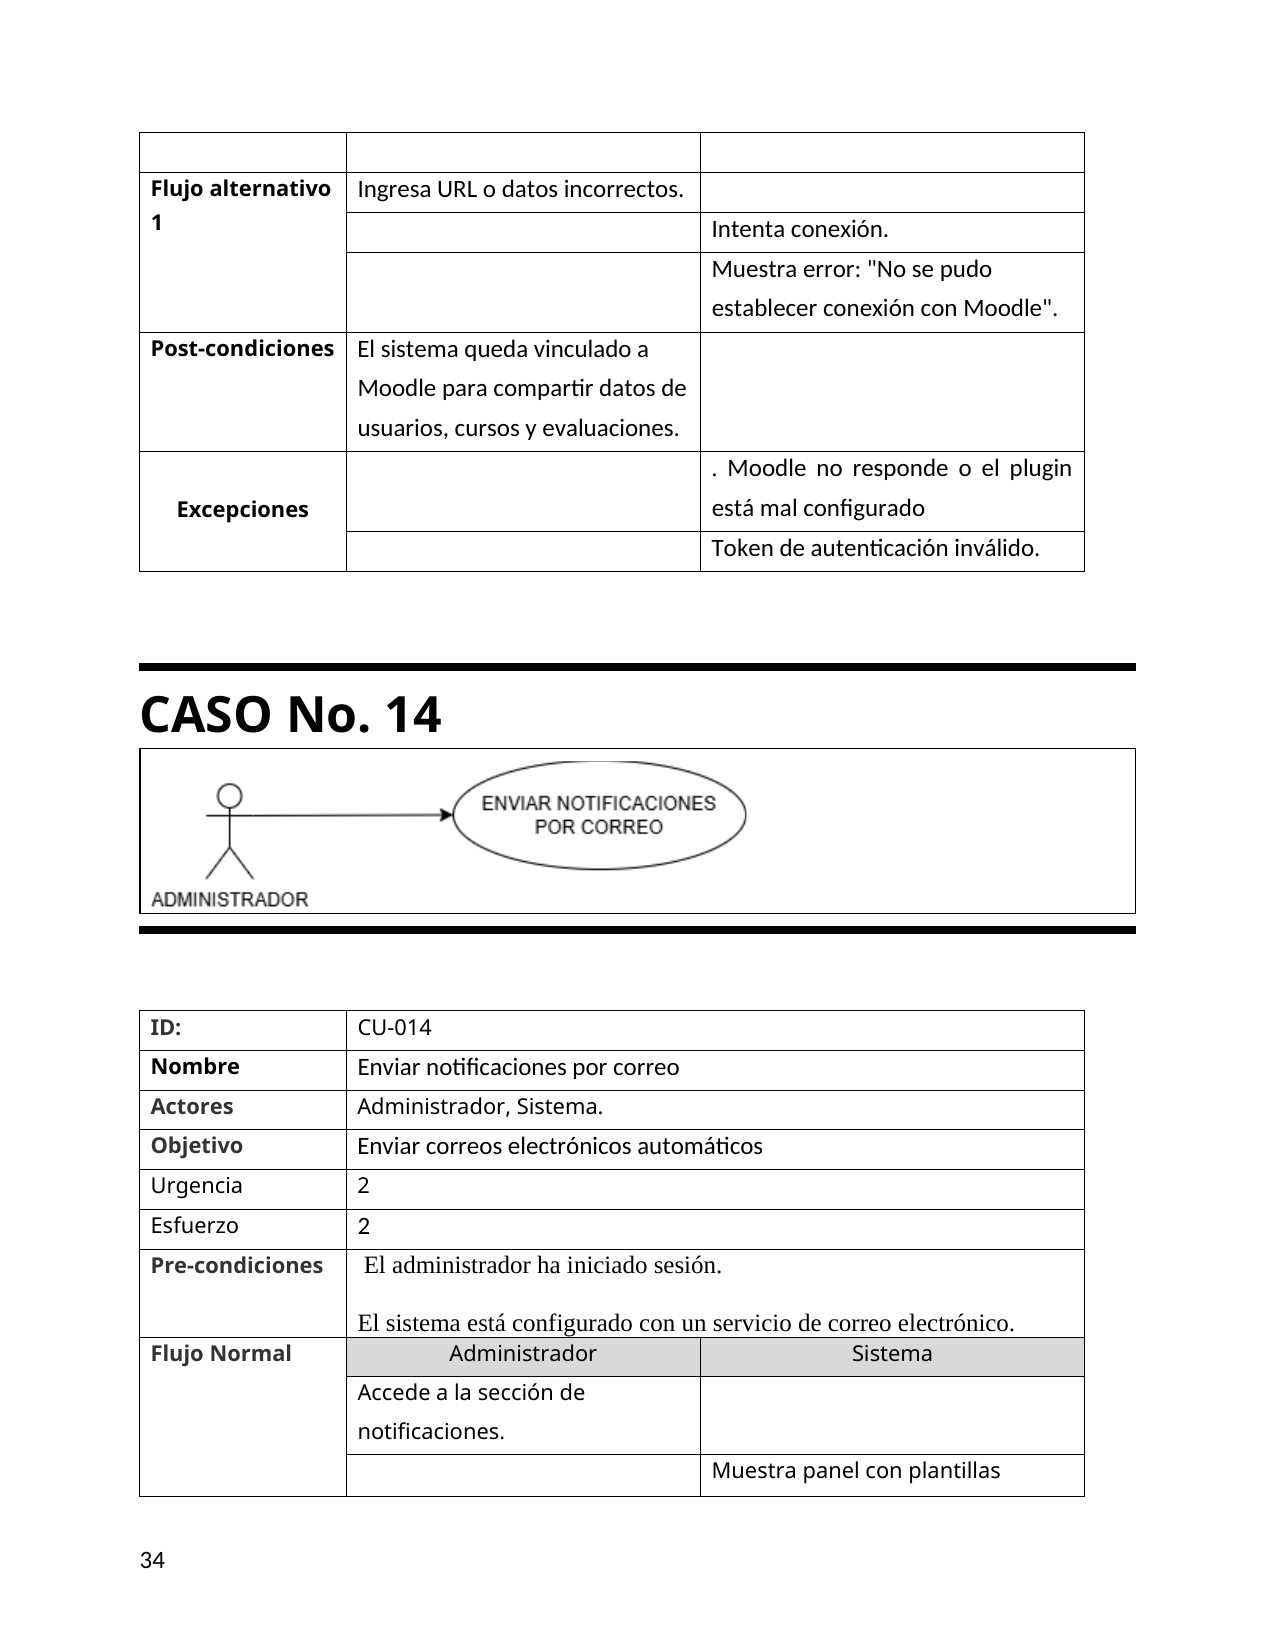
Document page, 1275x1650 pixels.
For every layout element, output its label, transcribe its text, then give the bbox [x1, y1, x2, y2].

table_cell [701, 333, 1084, 451]
table_cell Nombre [140, 1051, 346, 1090]
table_cell Administrador, Sistema. [347, 1091, 1084, 1129]
table_cell Accede a la sección de notificaciones. [347, 1377, 700, 1454]
table_cell [347, 253, 700, 332]
table_cell Enviar correos electrónicos automáticos [347, 1130, 1084, 1169]
table_cell Token de autenticación inválido. [701, 532, 1084, 571]
table_header [141, 749, 1135, 913]
table_cell [701, 133, 1084, 172]
table_header ID: [140, 1011, 346, 1050]
table_cell Flujo Normal [140, 1338, 346, 1496]
table_cell Ingresa URL o datos incorrectos. [347, 173, 700, 212]
table_header CU-014 [347, 1011, 1084, 1050]
table_cell Actores [140, 1091, 346, 1129]
table_cell Sistema [701, 1338, 1084, 1376]
table_cell Muestra error: "No se pudo establecer conexión con Moodle". [701, 253, 1084, 332]
table_cell Muestra panel con plantillas [701, 1455, 1084, 1496]
table_cell [347, 1455, 700, 1496]
table_cell Enviar notificaciones por correo [347, 1051, 1084, 1090]
table_cell Objetivo [140, 1130, 346, 1169]
table_cell Post-condiciones [140, 333, 346, 451]
table_cell El administrador ha iniciado sesión. El sistema está configurado con un servicio de correo electrónico. [347, 1250, 1084, 1337]
table_cell Administrador [347, 1338, 700, 1376]
text CASO No. 14 [139, 671, 1136, 747]
table_cell [140, 133, 346, 172]
table_cell Excepciones [140, 452, 346, 571]
table_cell [701, 173, 1084, 212]
table_cell [701, 1377, 1084, 1454]
table_cell . Moodle no responde o el plugin está mal configurado [701, 452, 1084, 531]
table_cell Flujo alternativo 1 [140, 173, 346, 332]
table_cell [347, 133, 700, 172]
table_cell Urgencia [140, 1170, 346, 1209]
table_cell 2 [347, 1210, 1084, 1249]
table_cell [347, 452, 700, 531]
table_cell Pre-condiciones [140, 1250, 346, 1337]
table_cell [347, 213, 700, 252]
table_cell 2 [347, 1170, 1084, 1209]
table_cell Intenta conexión. [701, 213, 1084, 252]
picture [151, 761, 747, 913]
table_cell [347, 532, 700, 571]
table_cell Esfuerzo [140, 1210, 346, 1249]
table_cell El sistema queda vinculado a Moodle para compartir datos de usuarios, cursos y evaluaciones. [347, 333, 700, 451]
